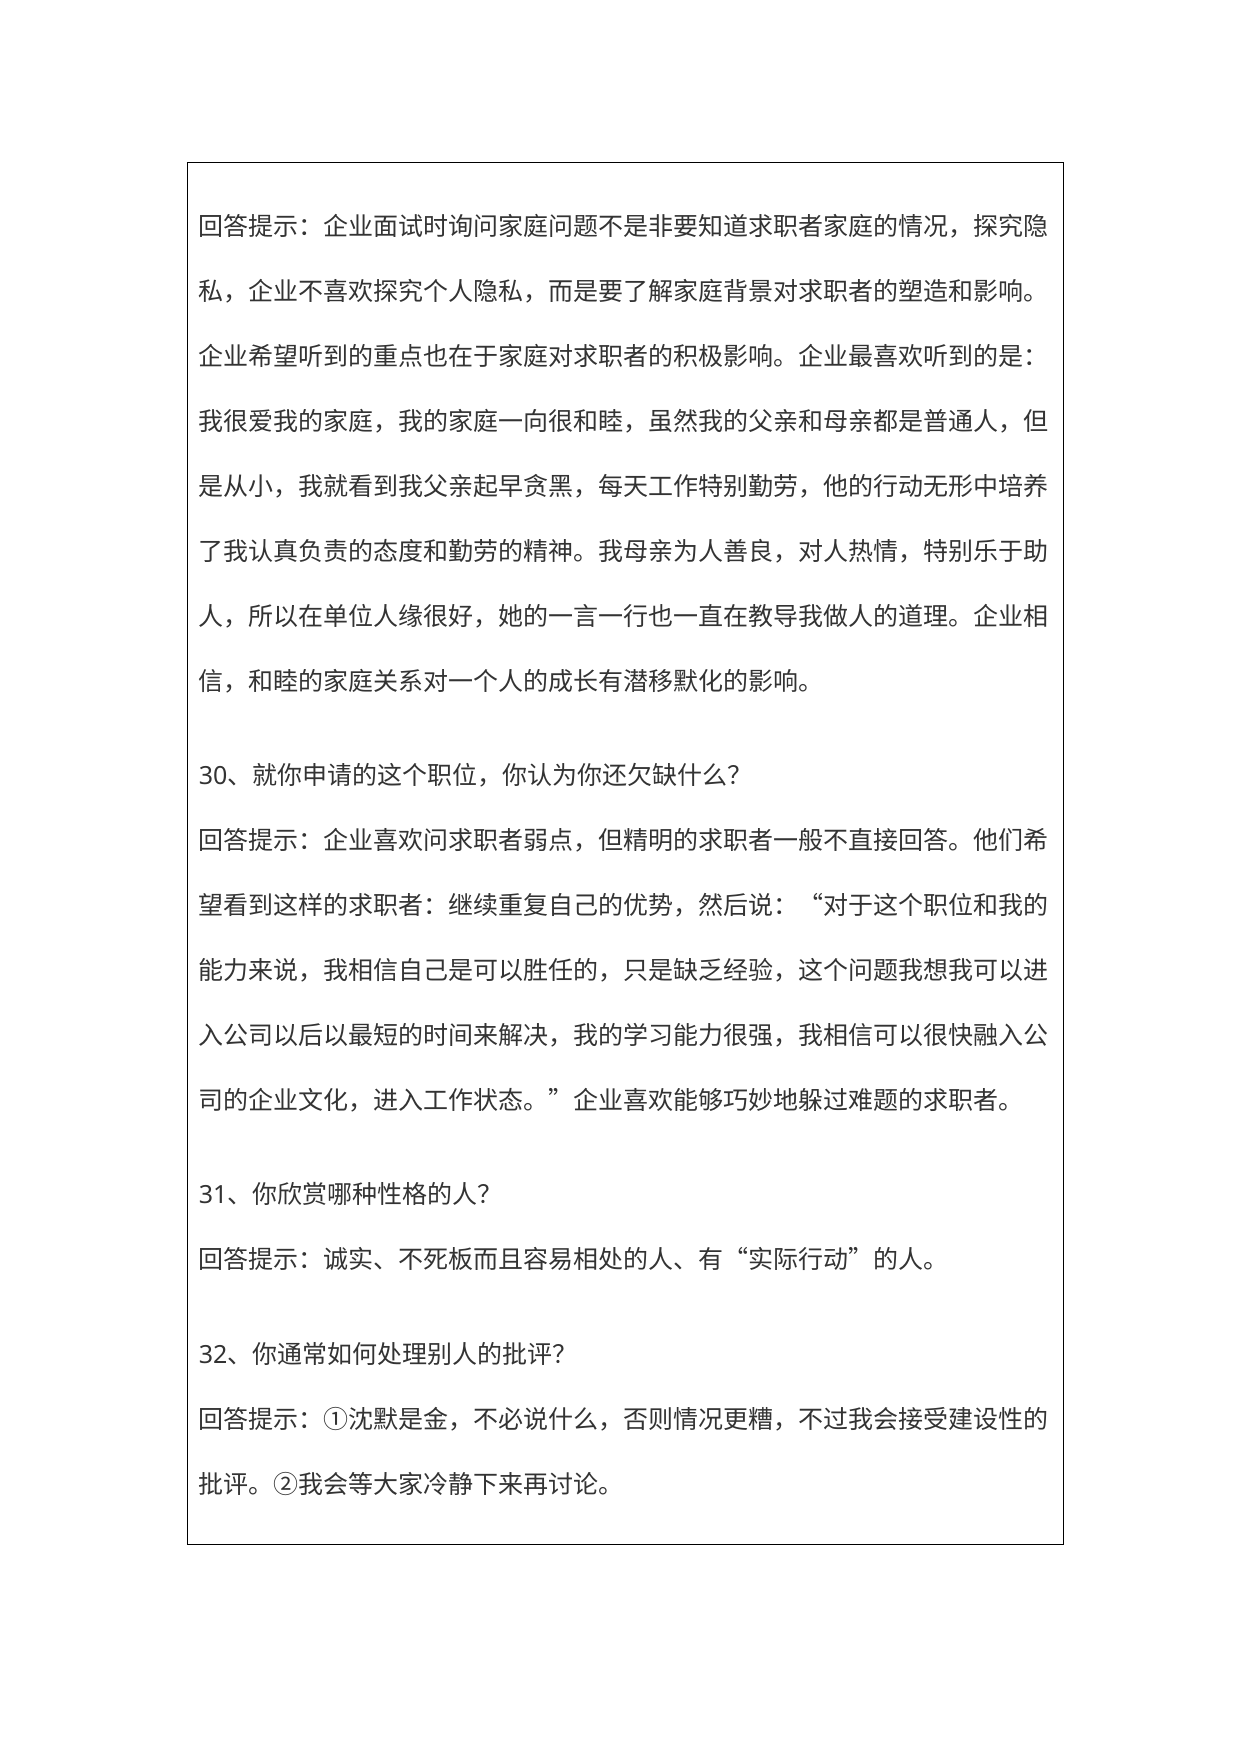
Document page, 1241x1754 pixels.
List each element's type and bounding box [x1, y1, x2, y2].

table_cell [188, 163, 1063, 1544]
